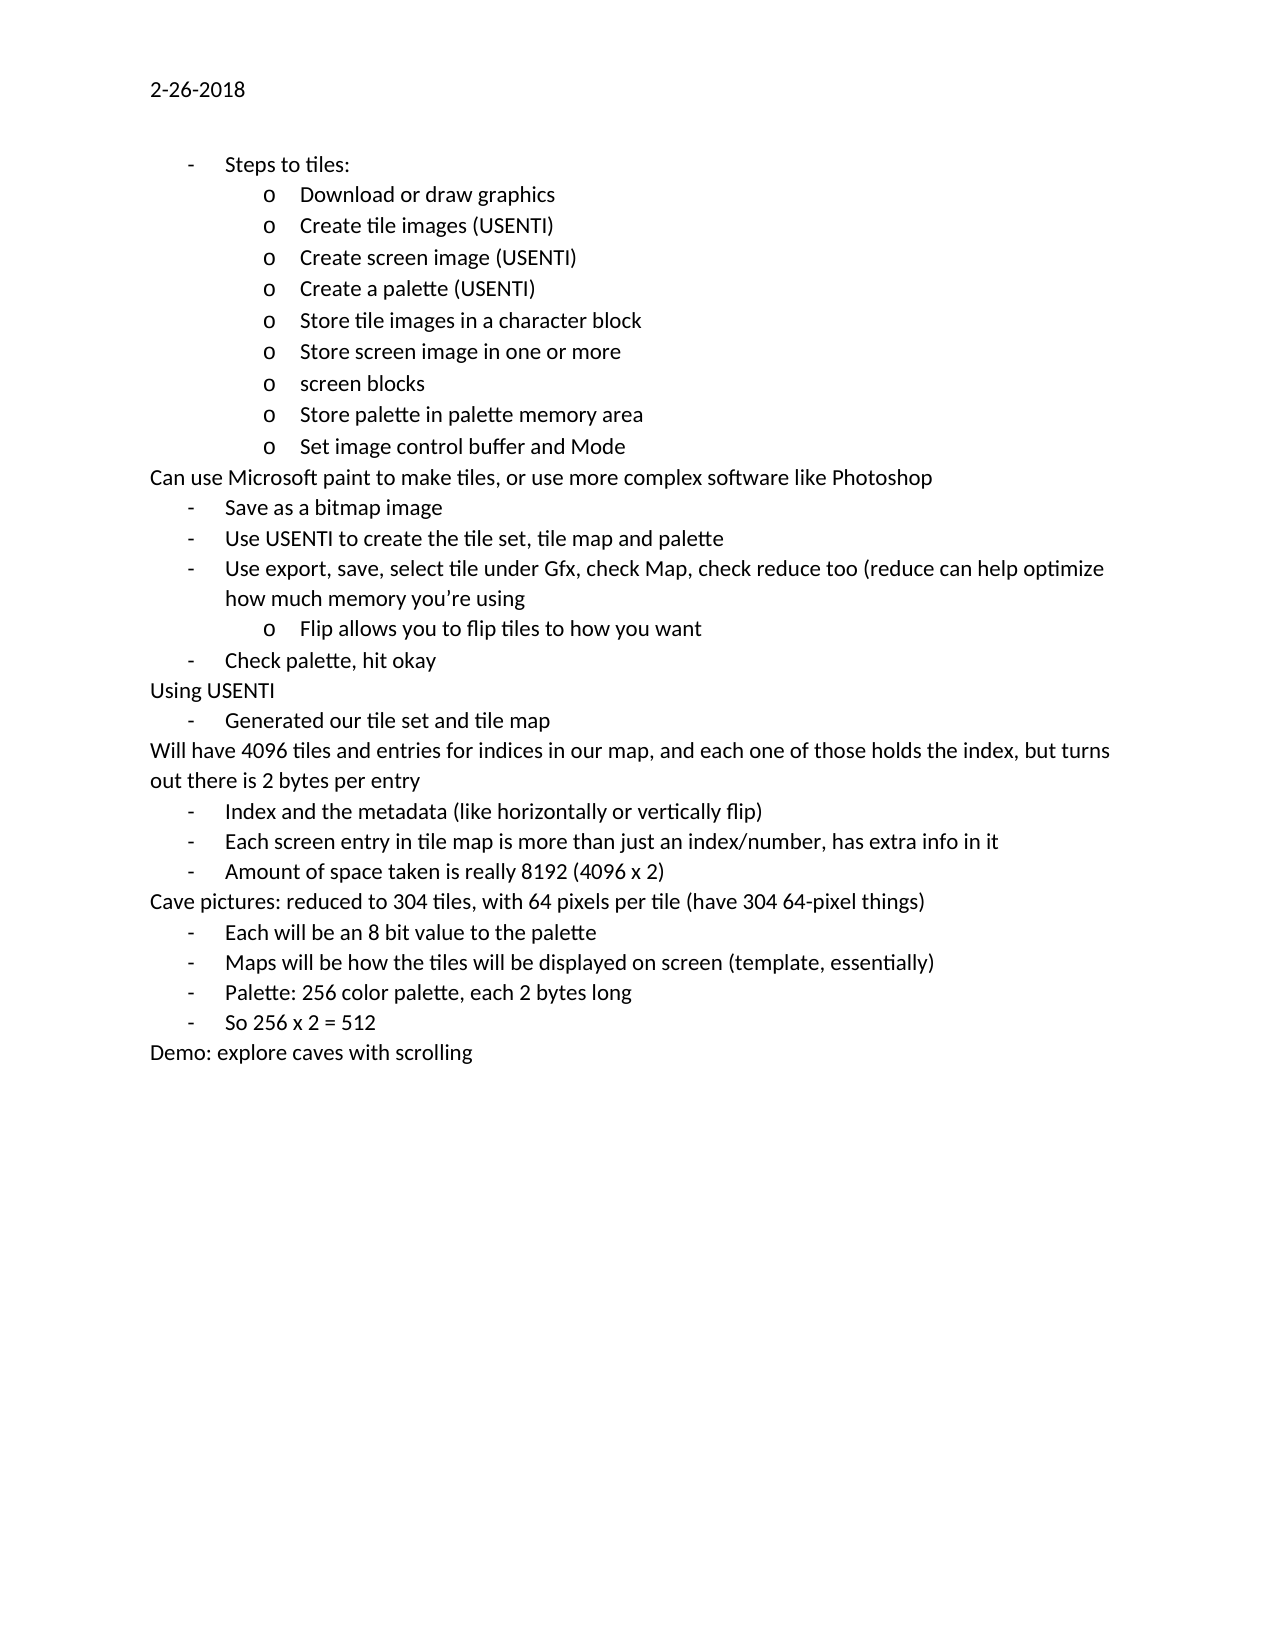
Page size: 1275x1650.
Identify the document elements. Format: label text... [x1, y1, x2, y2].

list Download or draw graphics [262, 180, 1125, 209]
text Will have 4096 tiles and entries for indices in our map, and each one of those holds the index, but turns out there is 2 bytes per entry [150, 736, 1125, 795]
text Can use Microsoft paint to make tiles, or use more complex software like Photoshop [150, 463, 1125, 491]
text Demo: explore caves with scrolling [150, 1038, 1125, 1067]
list Each will be an 8 bit value to the palette [187, 918, 1125, 946]
list Generated our tile set and tile map [187, 706, 1125, 734]
list So 256 x 2 = 512 [187, 1008, 1125, 1036]
list Store palette in palette memory area [262, 400, 1125, 429]
list Store tile images in a character block [262, 306, 1125, 335]
list Index and the metadata (like horizontally or vertically flip) [187, 797, 1125, 825]
list Set image control buffer and Mode [262, 432, 1125, 461]
text Cave pictures: reduced to 304 tiles, with 64 pixels per tile (have 304 64-pixel things) [150, 887, 1125, 916]
list Create screen image (USENTI) [262, 243, 1125, 272]
list Amount of space taken is really 8192 (4096 x 2) [187, 857, 1125, 885]
list Create tile images (USENTI) [262, 212, 1125, 241]
list Save as a bitmap image [187, 493, 1125, 522]
list Use export, save, select tile under Gfx, check Map, check reduce too (reduce can help optimize how much memory you’re using [187, 554, 1125, 612]
list Steps to tiles: [187, 150, 1125, 178]
list Palette: 256 color palette, each 2 bytes long [187, 978, 1125, 1006]
list screen blocks [262, 369, 1125, 398]
list Check palette, hit okay [187, 646, 1125, 674]
list Use USENTI to create the tile set, tile map and palette [187, 524, 1125, 552]
list Store screen image in one or more [262, 337, 1125, 367]
list Create a palette (USENTI) [262, 274, 1125, 304]
list Maps will be how the tiles will be displayed on screen (template, essentially) [187, 948, 1125, 976]
list Each screen entry in tile map is more than just an index/number, has extra info in it [187, 827, 1125, 855]
list Flip allows you to flip tiles to how you want [262, 614, 1125, 643]
text Using USENTI [150, 676, 1125, 704]
